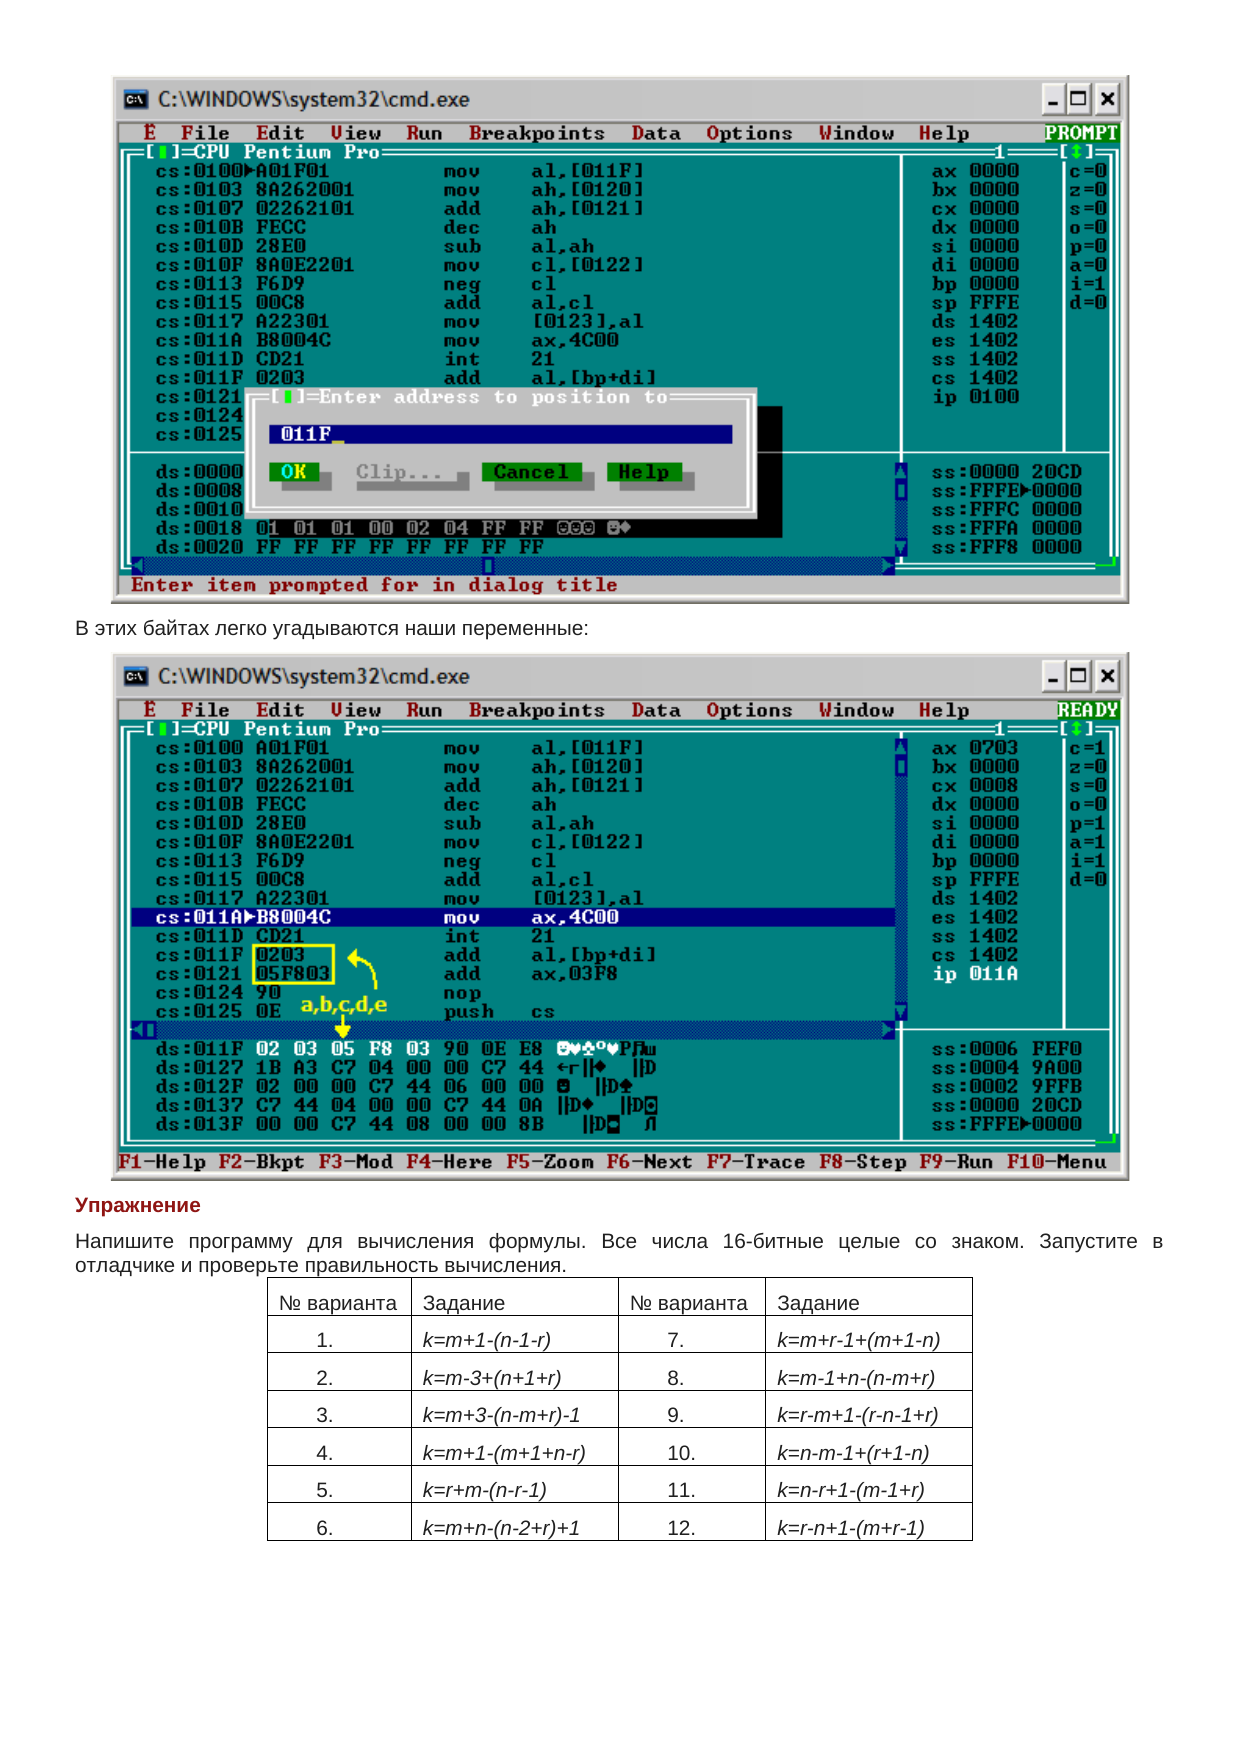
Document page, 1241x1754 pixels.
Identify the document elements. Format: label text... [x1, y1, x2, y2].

table_cell [268, 1466, 411, 1502]
table_cell k=m-3+(n+1+r) [412, 1353, 618, 1389]
table_cell k=m-1+n-(n-m+r) [766, 1353, 972, 1389]
table_cell [619, 1316, 765, 1352]
text Напишите программу для вычисления формулы. Все числа 16-битные целые со знаком. Запустите в отладчике и проверьте правильность вычисления. [75, 1229, 1165, 1277]
table_cell k=n-r+1-(m-1+r) [766, 1466, 972, 1502]
table_header № варианта [619, 1278, 765, 1314]
picture [110, 75, 1130, 604]
table_cell k=m+n-(n-2+r)+1 [412, 1503, 618, 1539]
table_cell [268, 1353, 411, 1389]
table_cell [619, 1428, 765, 1464]
table_header Задание [766, 1278, 972, 1314]
table_header Задание [412, 1278, 618, 1314]
table_cell k=n-m-1+(r+1-n) [766, 1428, 972, 1464]
table_cell [619, 1391, 765, 1427]
table_cell [268, 1316, 411, 1352]
table_cell k=r-n+1-(m+r-1) [766, 1503, 972, 1539]
table_cell [268, 1391, 411, 1427]
table_cell [268, 1428, 411, 1464]
table_cell [619, 1466, 765, 1502]
table_cell k=r-m+1-(r-n-1+r) [766, 1391, 972, 1427]
table_cell [268, 1503, 411, 1539]
table_cell k=m+3-(n-m+r)-1 [412, 1391, 618, 1427]
table_cell [619, 1503, 765, 1539]
table_header № варианта [268, 1278, 411, 1314]
table_cell k=m+r-1+(m+1-n) [766, 1316, 972, 1352]
text Упражнение [75, 1193, 1165, 1217]
table_cell k=m+1-(m+1+n-r) [412, 1428, 618, 1464]
table_cell k=m+1-(n-1-r) [412, 1316, 618, 1352]
table_cell [619, 1353, 765, 1389]
picture [110, 652, 1130, 1181]
text В этих байтах легко угадываются наши переменные: [75, 616, 1165, 639]
table_cell k=r+m-(n-r-1) [412, 1466, 618, 1502]
